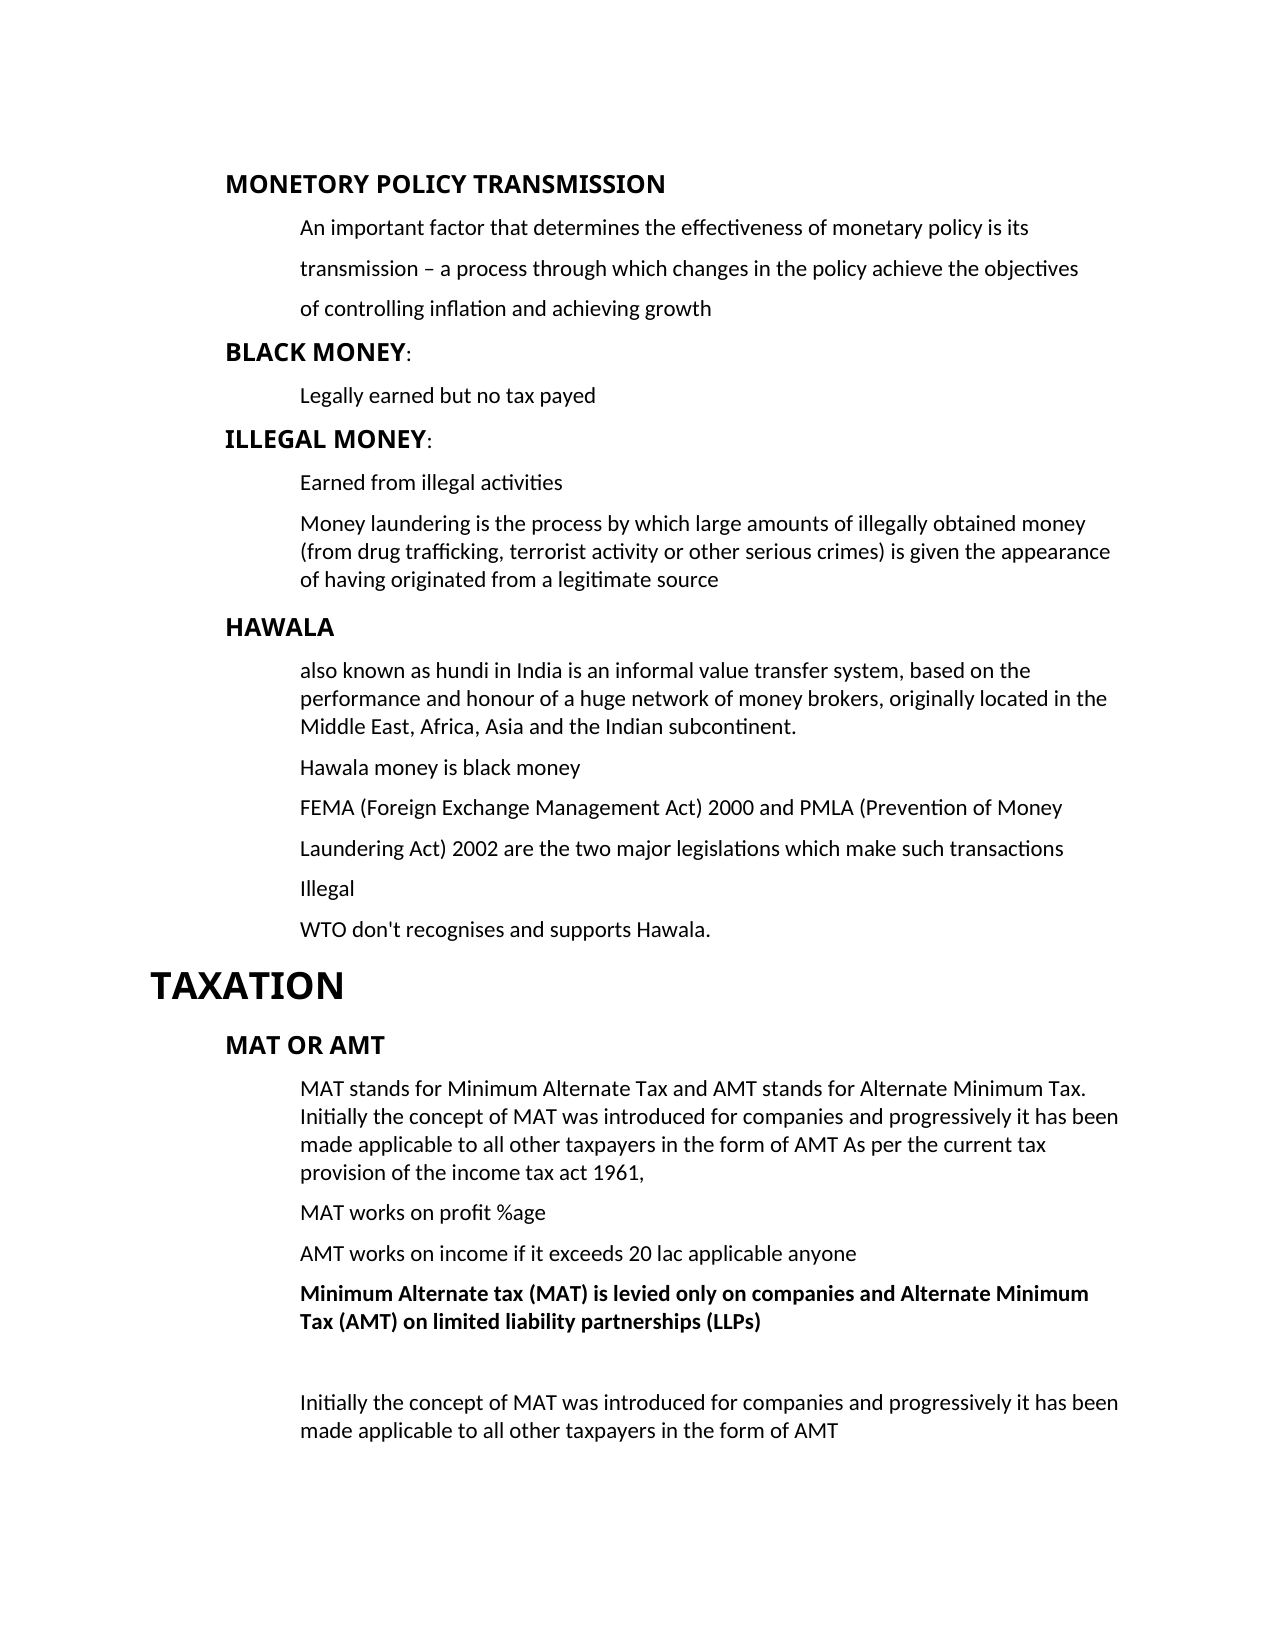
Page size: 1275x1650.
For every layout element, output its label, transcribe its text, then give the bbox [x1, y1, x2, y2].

text Hawala money is black money [300, 753, 1125, 781]
text Earned from illegal activities [225, 468, 1125, 496]
subtitle Hawala [225, 610, 1125, 644]
text Illegal [300, 874, 1125, 902]
text WTO don't recognises and supports Hawala. [300, 915, 1125, 943]
text Minimum Alternate tax (MAT) is levied only on companies and Alternate Minimum Tax (AMT) on limited liability partnerships (LLPs) [300, 1279, 1125, 1336]
subtitle Taxation [150, 959, 1125, 1011]
text Black money: [225, 335, 1125, 369]
text MAT works on profit %age [300, 1198, 1125, 1226]
text Money laundering is the process by which large amounts of illegally obtained money (from drug trafficking, terrorist activity or other serious crimes) is given the appearance of having originated from a legitimate source [300, 509, 1125, 593]
text Laundering Act) 2002 are the two major legislations which make such transactions [300, 834, 1125, 862]
text Initially the concept of MAT was introduced for companies and progressively it has been made applicable to all other taxpayers in the form of AMT [300, 1388, 1125, 1444]
text also known as hundi in India is an informal value transfer system, based on the performance and honour of a huge network of money brokers, originally located in the Middle East, Africa, Asia and the Indian subcontinent. [300, 656, 1125, 740]
text AMT works on income if it exceeds 20 lac applicable anyone [300, 1239, 1125, 1267]
text of controlling inflation and achieving growth [225, 294, 1125, 322]
text An important factor that determines the effectiveness of monetary policy is its [225, 213, 1125, 241]
text transmission – a process through which changes in the policy achieve the objectives [225, 254, 1125, 282]
subtitle Monetory Policy Transmission [225, 167, 1125, 201]
subtitle MAT or AMT [225, 1027, 1125, 1061]
text Illegal money: [225, 422, 1125, 456]
text FEMA (Foreign Exchange Management Act) 2000 and PMLA (Prevention of Money [300, 793, 1125, 821]
text Legally earned but no tax payed [225, 381, 1125, 409]
text MAT stands for Minimum Alternate Tax and AMT stands for Alternate Minimum Tax. Initially the concept of MAT was introduced for companies and progressively it has been made applicable to all other taxpayers in the form of AMT As per the current tax provision of the income tax act 1961, [300, 1074, 1125, 1186]
